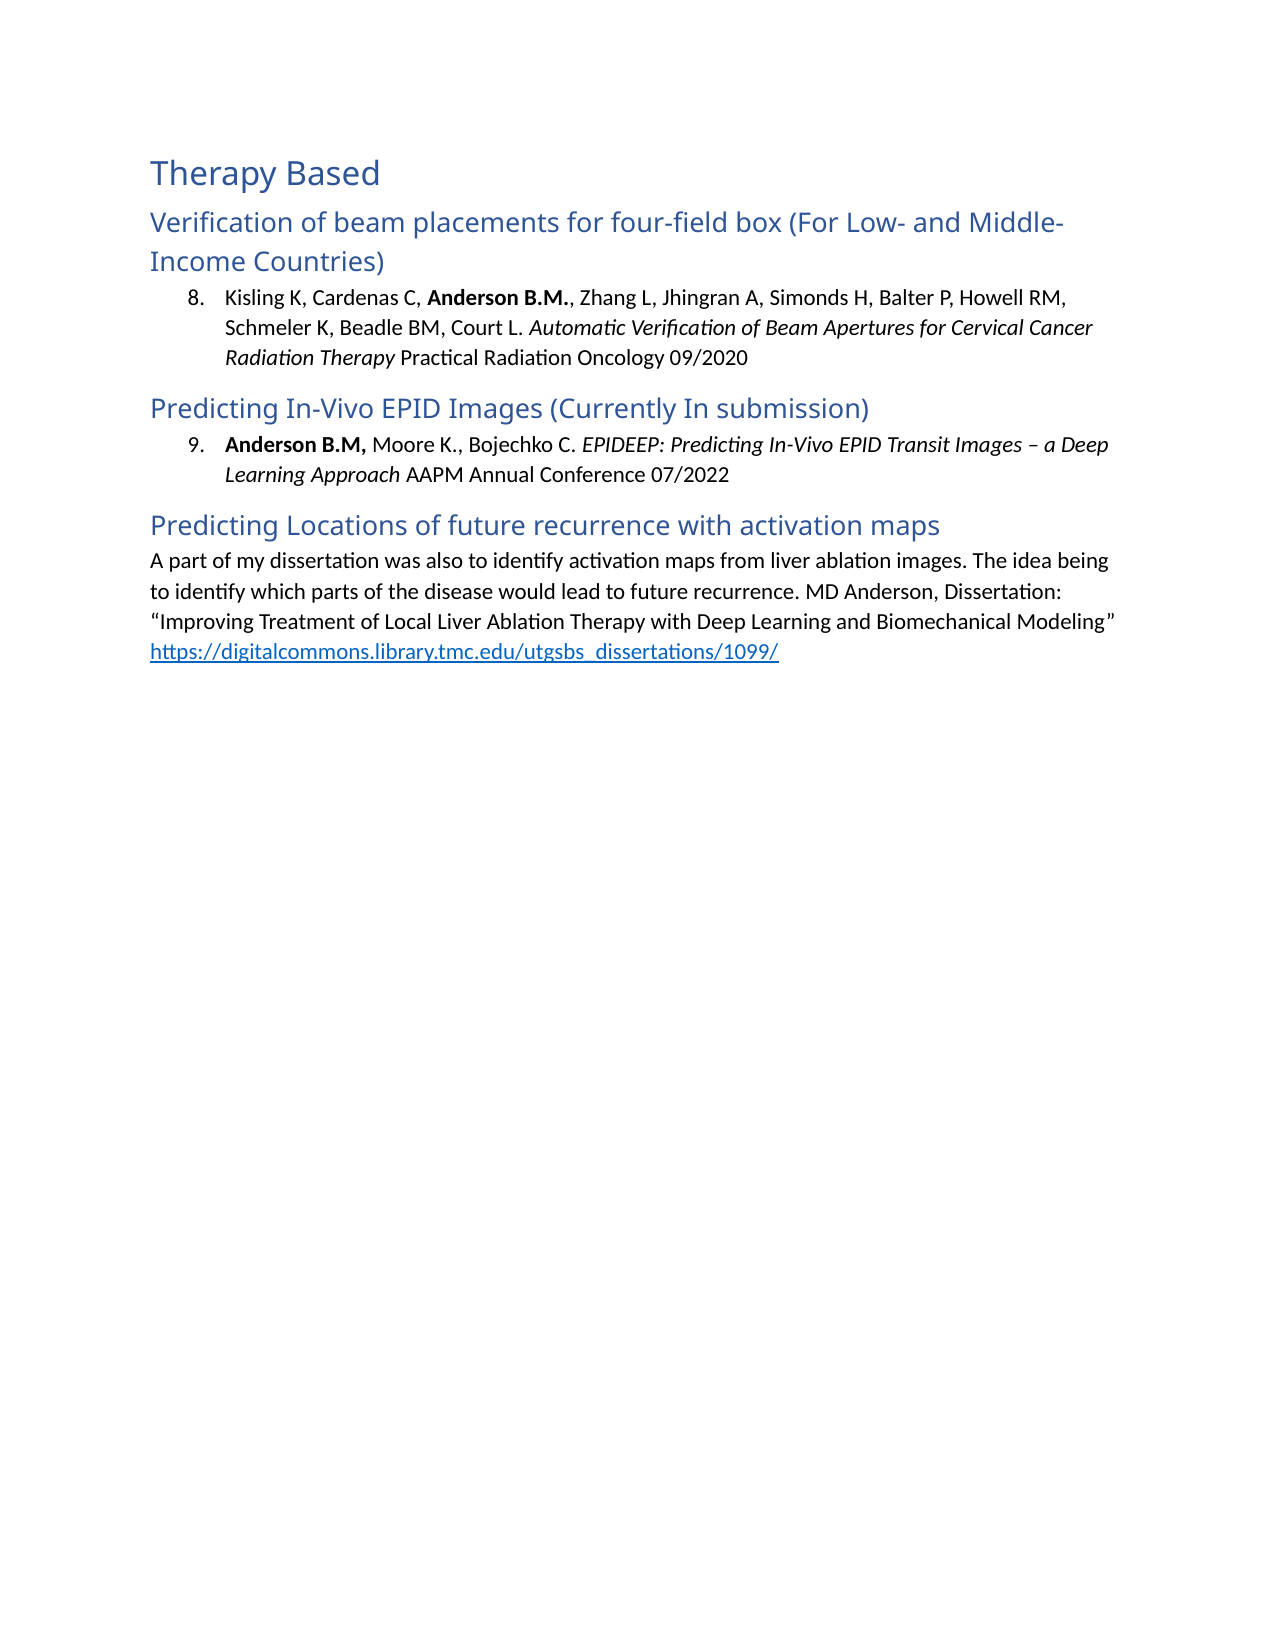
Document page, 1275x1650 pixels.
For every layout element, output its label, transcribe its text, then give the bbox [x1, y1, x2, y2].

text A part of my dissertation was also to identify activation maps from liver ablation images. The idea being to identify which parts of the disease would lead to future recurrence. MD Anderson, Dissertation: “Improving Treatment of Local Liver Ablation Therapy with Deep Learning and Biomechanical Modeling” https://digitalcommons.library.tmc.edu/utgsbs_dissertations/1099/ [150, 547, 1125, 665]
list Kisling K, Cardenas C, Anderson B.M., Zhang L, Jhingran A, Simonds H, Balter P, Howell RM, Schmeler K, Beadle BM, Court L. Automatic Verification of Beam Apertures for Cervical Cancer Radiation Therapy Practical Radiation Oncology 09/2020 [187, 283, 1125, 371]
subtitle Therapy Based [150, 150, 1125, 195]
subtitle Predicting Locations of future recurrence with activation maps [150, 507, 1125, 544]
list Anderson B.M, Moore K., Bojechko C. EPIDEEP: Predicting In-Vivo EPID Transit Images – a Deep Learning Approach AAPM Annual Conference 07/2022 [187, 430, 1125, 488]
subtitle Verification of beam placements for four-field box (For Low- and Middle-Income Countries) [150, 203, 1125, 280]
subtitle Predicting In-Vivo EPID Images (Currently In submission) [150, 390, 1125, 427]
